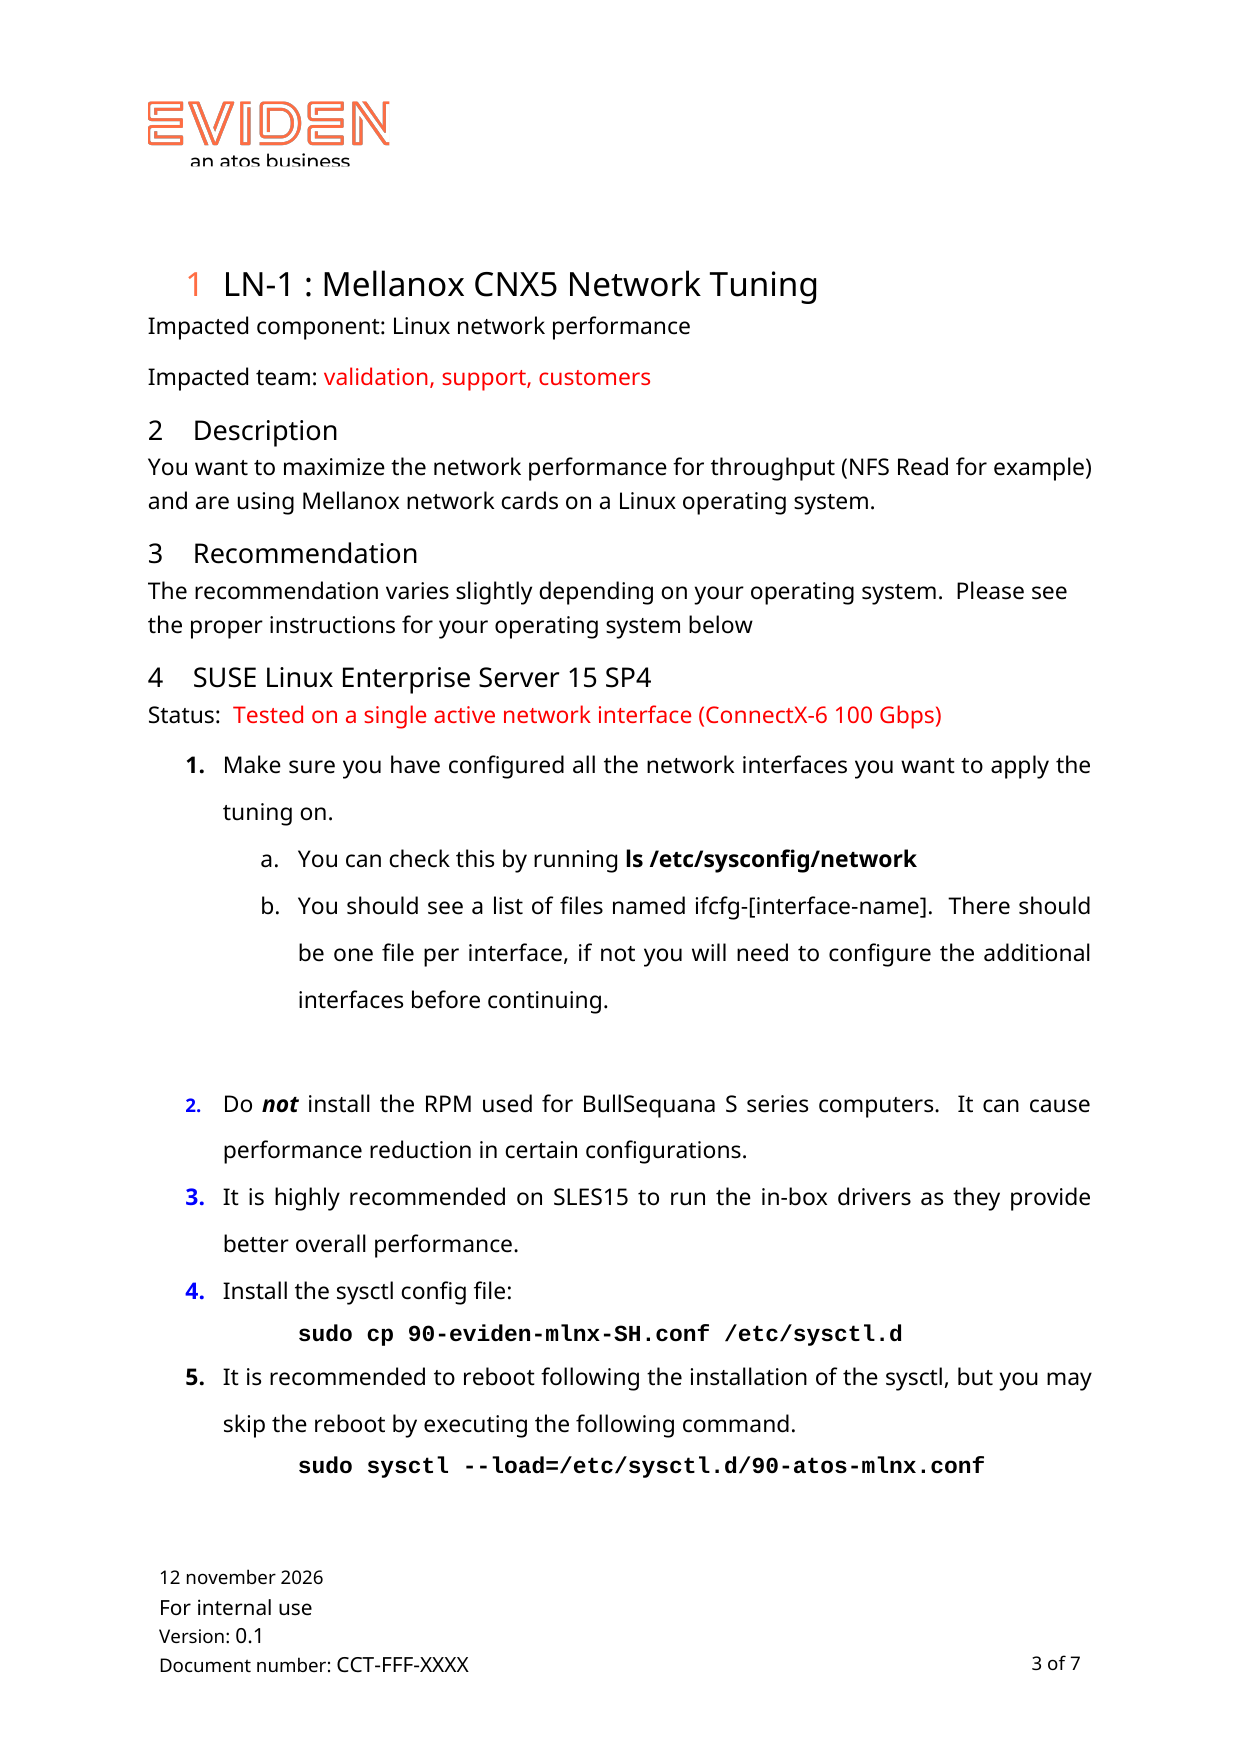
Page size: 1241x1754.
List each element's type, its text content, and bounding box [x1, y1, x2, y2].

list Do not install the RPM used for BullSequana S series computers. It can cause performance reduction in certain configurations. [185, 1088, 1093, 1166]
list Make sure you have configured all the network interfaces you want to apply the tuning on. [185, 749, 1093, 827]
subtitle Description [148, 411, 1093, 448]
subtitle Recommendation [148, 535, 1093, 572]
list Install the sysctl config file: [185, 1275, 1093, 1306]
subtitle LN-1 : Mellanox CNX5 Network Tuning [185, 261, 1093, 307]
list You should see a list of files named ifcfg-[interface-name]. There should be one file per interface, if not you will need to configure the additional interfaces before continuing. [260, 890, 1093, 1015]
text Impacted team: validation, support, customers [148, 361, 1093, 392]
list sudo cp 90-eviden-mlnx-SH.conf /etc/sysctl.d [298, 1322, 1093, 1348]
text The recommendation varies slightly depending on your operating system. Please see the proper instructions for your operating system below [148, 575, 1093, 640]
picture [147, 101, 390, 167]
list You can check this by running ls /etc/sysconfig/network [260, 843, 1093, 874]
list It is recommended to reboot following the installation of the sysctl, but you may skip the reboot by executing the following command. [185, 1361, 1093, 1439]
text You want to maximize the network performance for throughput (NFS Read for example) and are using Mellanox network cards on a Linux operating system. [148, 451, 1093, 516]
text Status: Tested on a single active network interface (ConnectX-6 100 Gbps) [148, 699, 1093, 730]
text Impacted component: Linux network performance [148, 310, 1093, 341]
list It is highly recommended on SLES15 to run the in-box drivers as they provide better overall performance. [185, 1181, 1093, 1259]
list sudo sysctl --load=/etc/sysctl.d/90-atos-mlnx.conf [298, 1454, 1093, 1481]
subtitle SUSE Linux Enterprise Server 15 SP4 [148, 659, 1093, 696]
